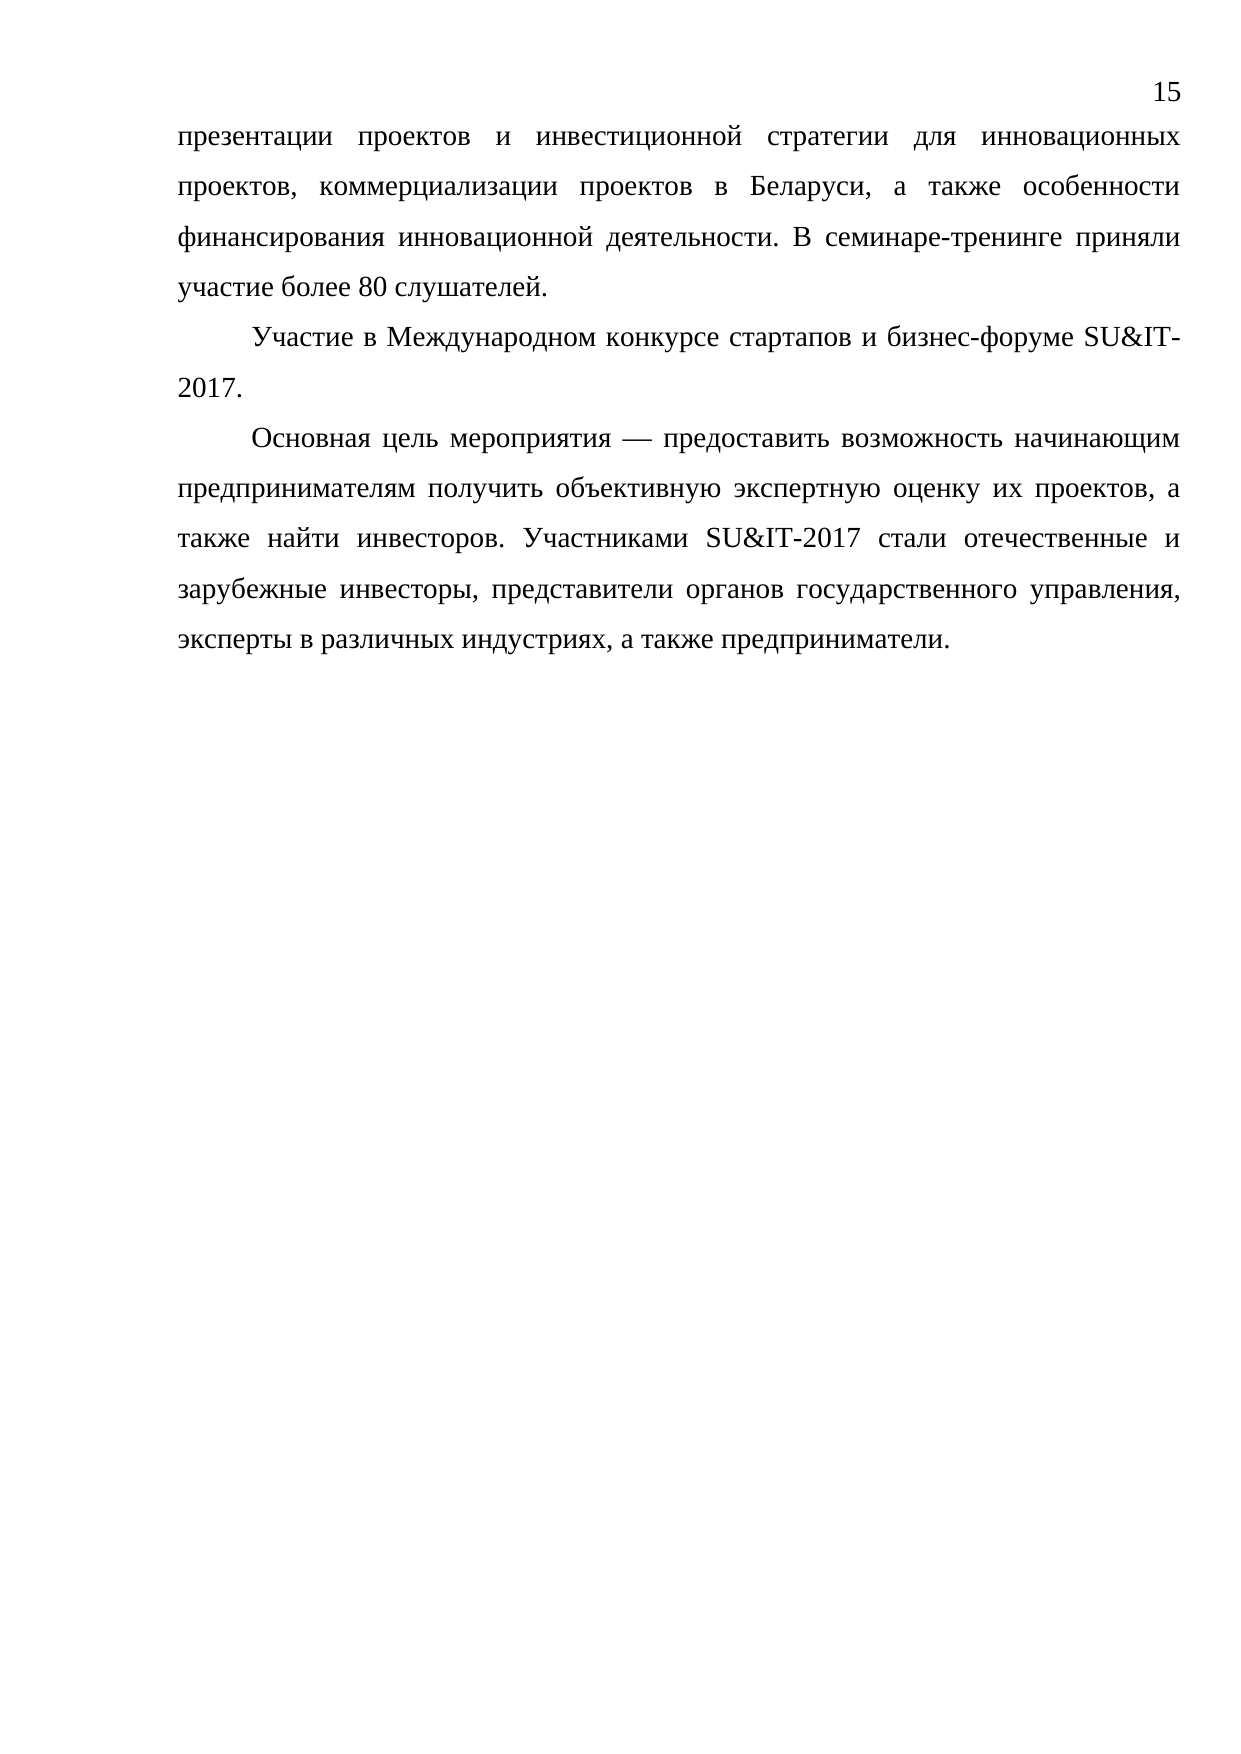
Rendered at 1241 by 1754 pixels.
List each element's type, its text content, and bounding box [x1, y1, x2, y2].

text Основная цель мероприятия — предоставить возможность начинающим предпринимателям получить объективную экспертную оценку их проектов, а также найти инвесторов. Участниками SU&IT-2017 стали отечественные и зарубежные инвесторы, представители органов государственного управления, эксперты в различных индустриях, а также предприниматели. [177, 420, 1181, 655]
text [177, 118, 1181, 303]
text Участие в Международном конкурсе стартапов и бизнес-форуме SU&IT-2017. [177, 319, 1181, 403]
